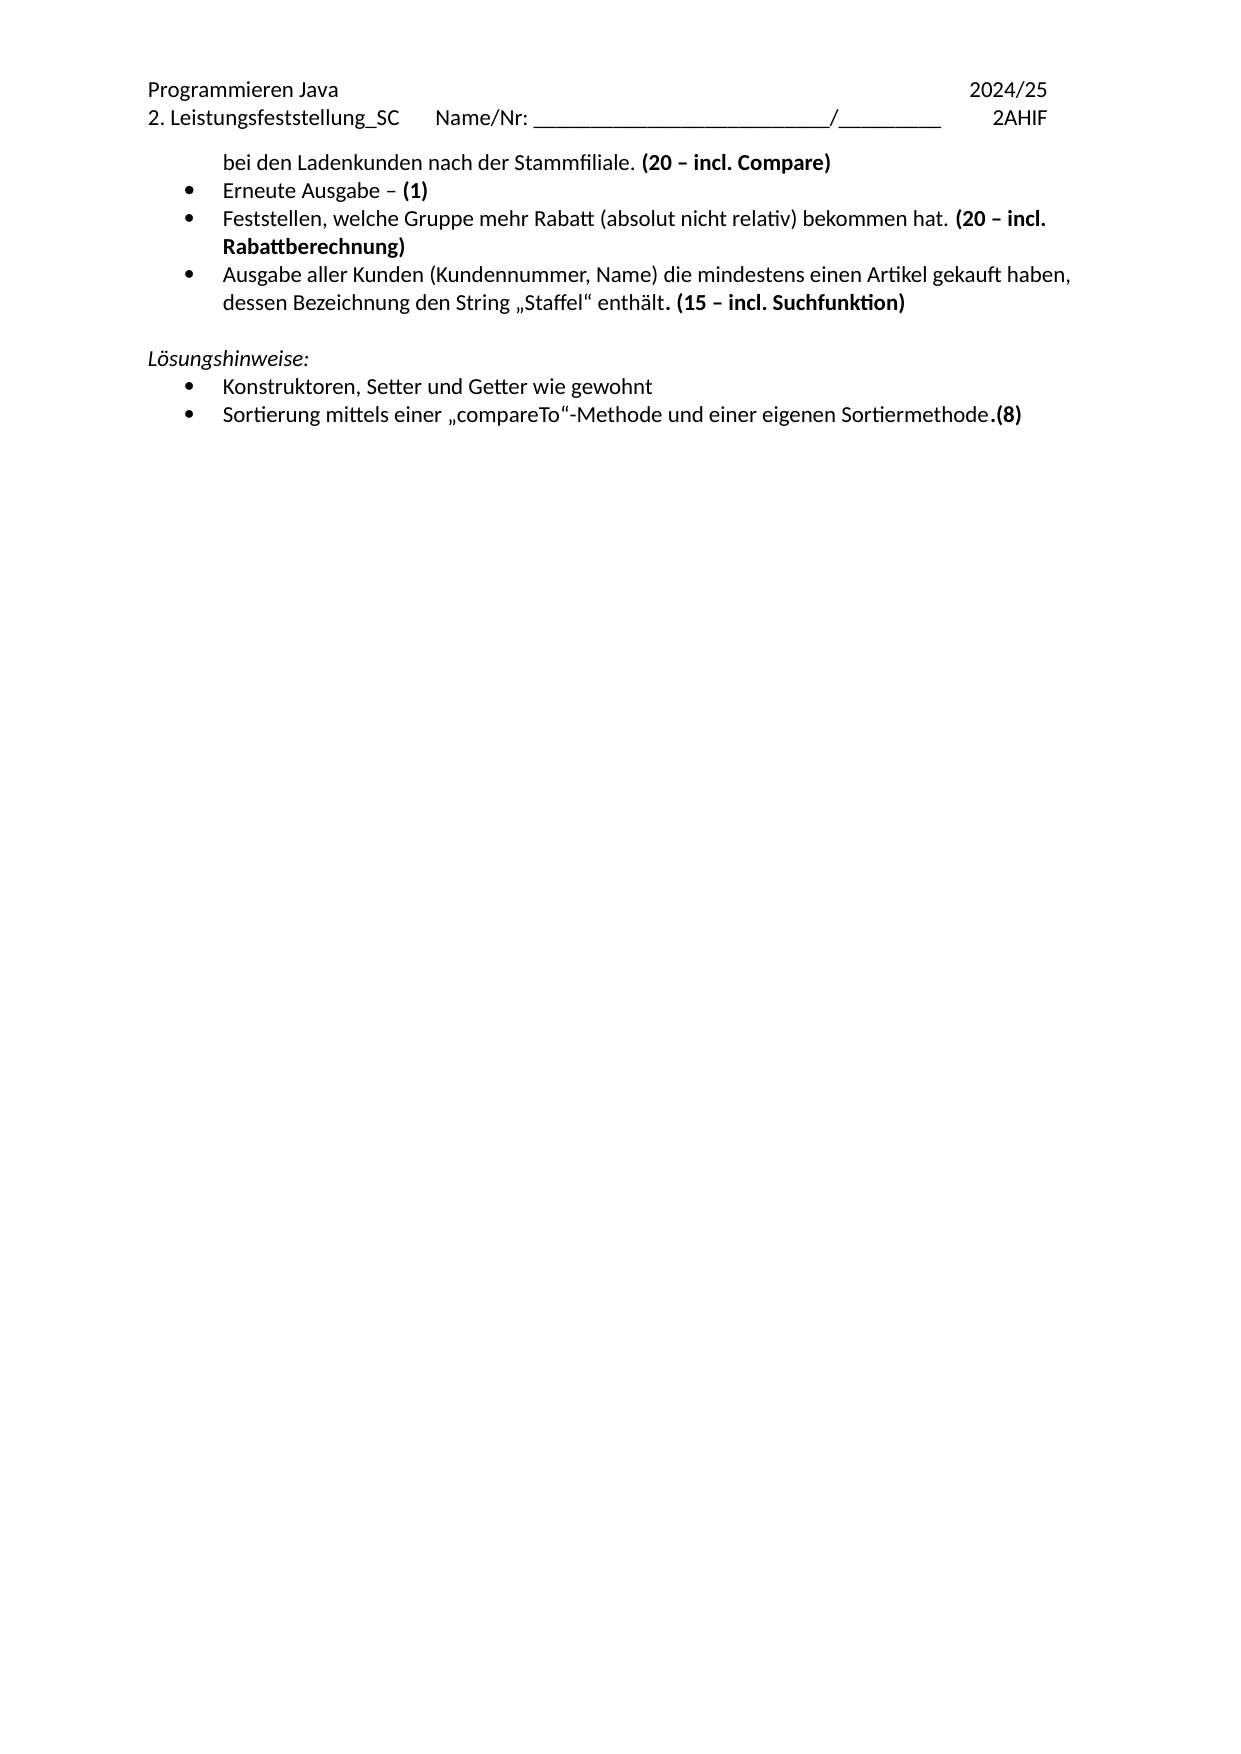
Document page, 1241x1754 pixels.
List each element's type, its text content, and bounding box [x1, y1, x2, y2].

list Ausgabe aller Kunden (Kundennummer, Name) die mindestens einen Artikel gekauft haben, dessen Bezeichnung den String „Staffel“ enthält. (15 – incl. Suchfunktion) [185, 260, 1087, 316]
list Erneute Ausgabe – (1) [185, 176, 1087, 204]
list Sortierung mittels einer „compareTo“-Methode und einer eigenen Sortiermethode.(8) [185, 400, 1087, 428]
list Feststellen, welche Gruppe mehr Rabatt (absolut nicht relativ) bekommen hat. (20 – incl. Rabattberechnung) [185, 204, 1087, 260]
list Konstruktoren, Setter und Getter wie gewohnt [185, 372, 1087, 400]
text Lösungshinweise: [148, 344, 1087, 372]
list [185, 148, 1087, 176]
